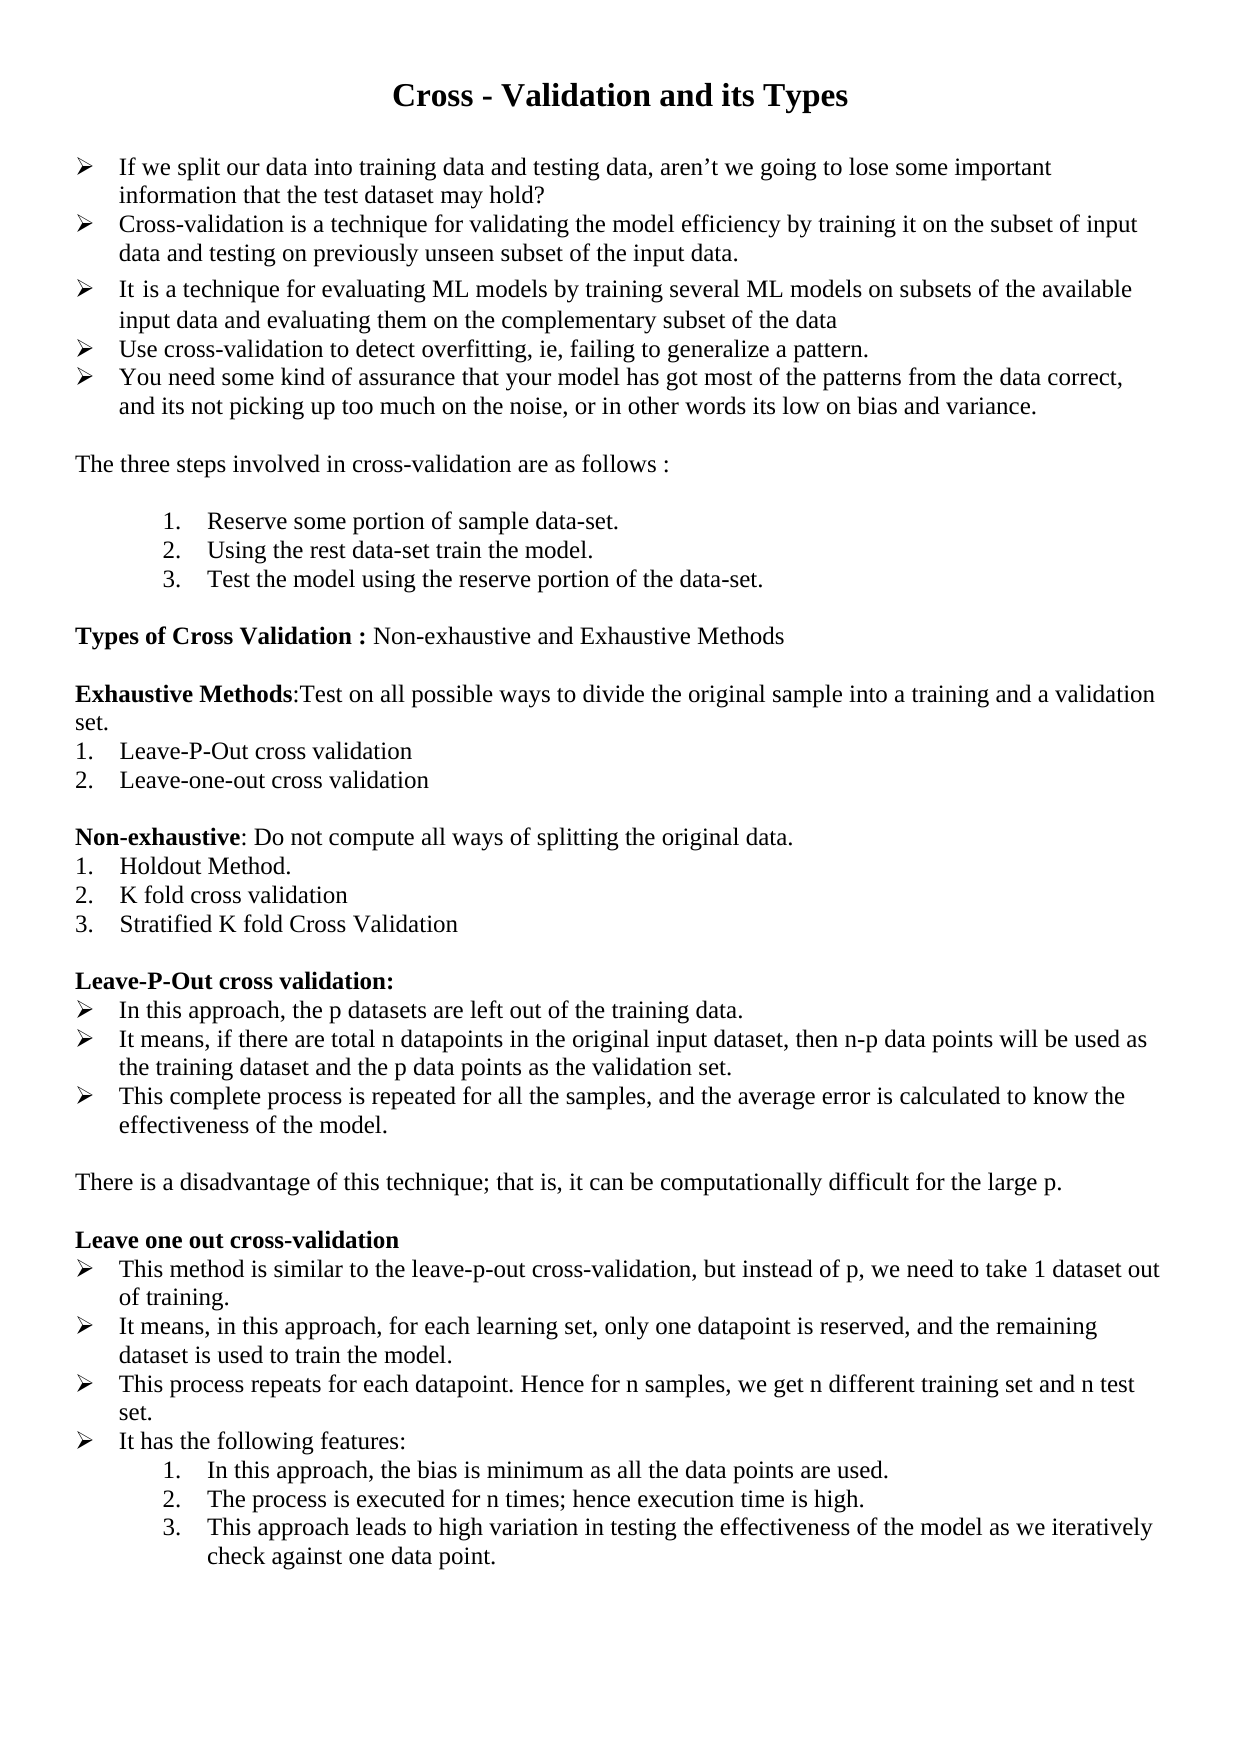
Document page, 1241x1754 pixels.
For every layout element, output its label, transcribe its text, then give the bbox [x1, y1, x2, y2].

list It has the following features: [75, 1426, 1165, 1455]
list Use cross-validation to detect overfitting, ie, failing to generalize a pattern. [75, 334, 1165, 362]
list Non-exhaustive: Do not compute all ways of splitting the original data. [75, 822, 1165, 851]
list Types of Cross Validation : Non-exhaustive and Exhaustive Methods [75, 621, 1165, 650]
list This process repeats for each datapoint. Hence for n samples, we get n different training set and n test set. [75, 1369, 1165, 1426]
list This method is similar to the leave-p-out cross-validation, but instead of p, we need to take 1 dataset out of training. [75, 1254, 1165, 1311]
list Leave-one-out cross validation [75, 765, 1165, 794]
list It means, if there are total n datapoints in the original input dataset, then n-p data points will be used as the training dataset and the p data points as the validation set. [75, 1024, 1165, 1081]
list Leave-P-Out cross validation: [75, 966, 1165, 995]
list In this approach, the p datasets are left out of the training data. [75, 995, 1165, 1024]
list Test the model using the reserve portion of the data-set. [162, 564, 1165, 592]
list Stratified K fold Cross Validation [75, 909, 1165, 937]
list If we split our data into training data and testing data, aren’t we going to lose some important information that the test dataset may hold? [75, 152, 1165, 209]
list Exhaustive Methods:Test on all possible ways to divide the original sample into a training and a validation set. [75, 679, 1165, 736]
list It is a technique for evaluating ML models by training several ML models on subsets of the available input data and evaluating them on the complementary subset of the data [75, 267, 1165, 334]
list K fold cross validation [75, 880, 1165, 909]
list The process is executed for n times; hence execution time is high. [162, 1484, 1165, 1512]
list This complete process is repeated for all the samples, and the average error is calculated to know the effectiveness of the model. [75, 1081, 1165, 1139]
list Cross-validation is a technique for validating the model efficiency by training it on the subset of input data and testing on previously unseen subset of the input data. [75, 209, 1165, 267]
list Reserve some portion of sample data-set. [162, 506, 1165, 535]
list Leave-P-Out cross validation [75, 736, 1165, 765]
list You need some kind of assurance that your model has got most of the patterns from the data correct, and its not picking up too much on the noise, or in other words its low on bias and variance. [75, 362, 1165, 420]
list This approach leads to high variation in testing the effectiveness of the model as we iteratively check against one data point. [162, 1512, 1165, 1570]
list The three steps involved in cross-validation are as follows : [75, 449, 1165, 477]
list Holdout Method. [75, 851, 1165, 880]
list Leave one out cross-validation [75, 1225, 1165, 1254]
text Cross - Validation and its Types [75, 75, 1165, 113]
list In this approach, the bias is minimum as all the data points are used. [162, 1455, 1165, 1484]
list It means, in this approach, for each learning set, only one datapoint is reserved, and the remaining dataset is used to train the model. [75, 1311, 1165, 1369]
list Using the rest data-set train the model. [162, 535, 1165, 564]
list There is a disadvantage of this technique; that is, it can be computationally difficult for the large p. [75, 1167, 1165, 1196]
